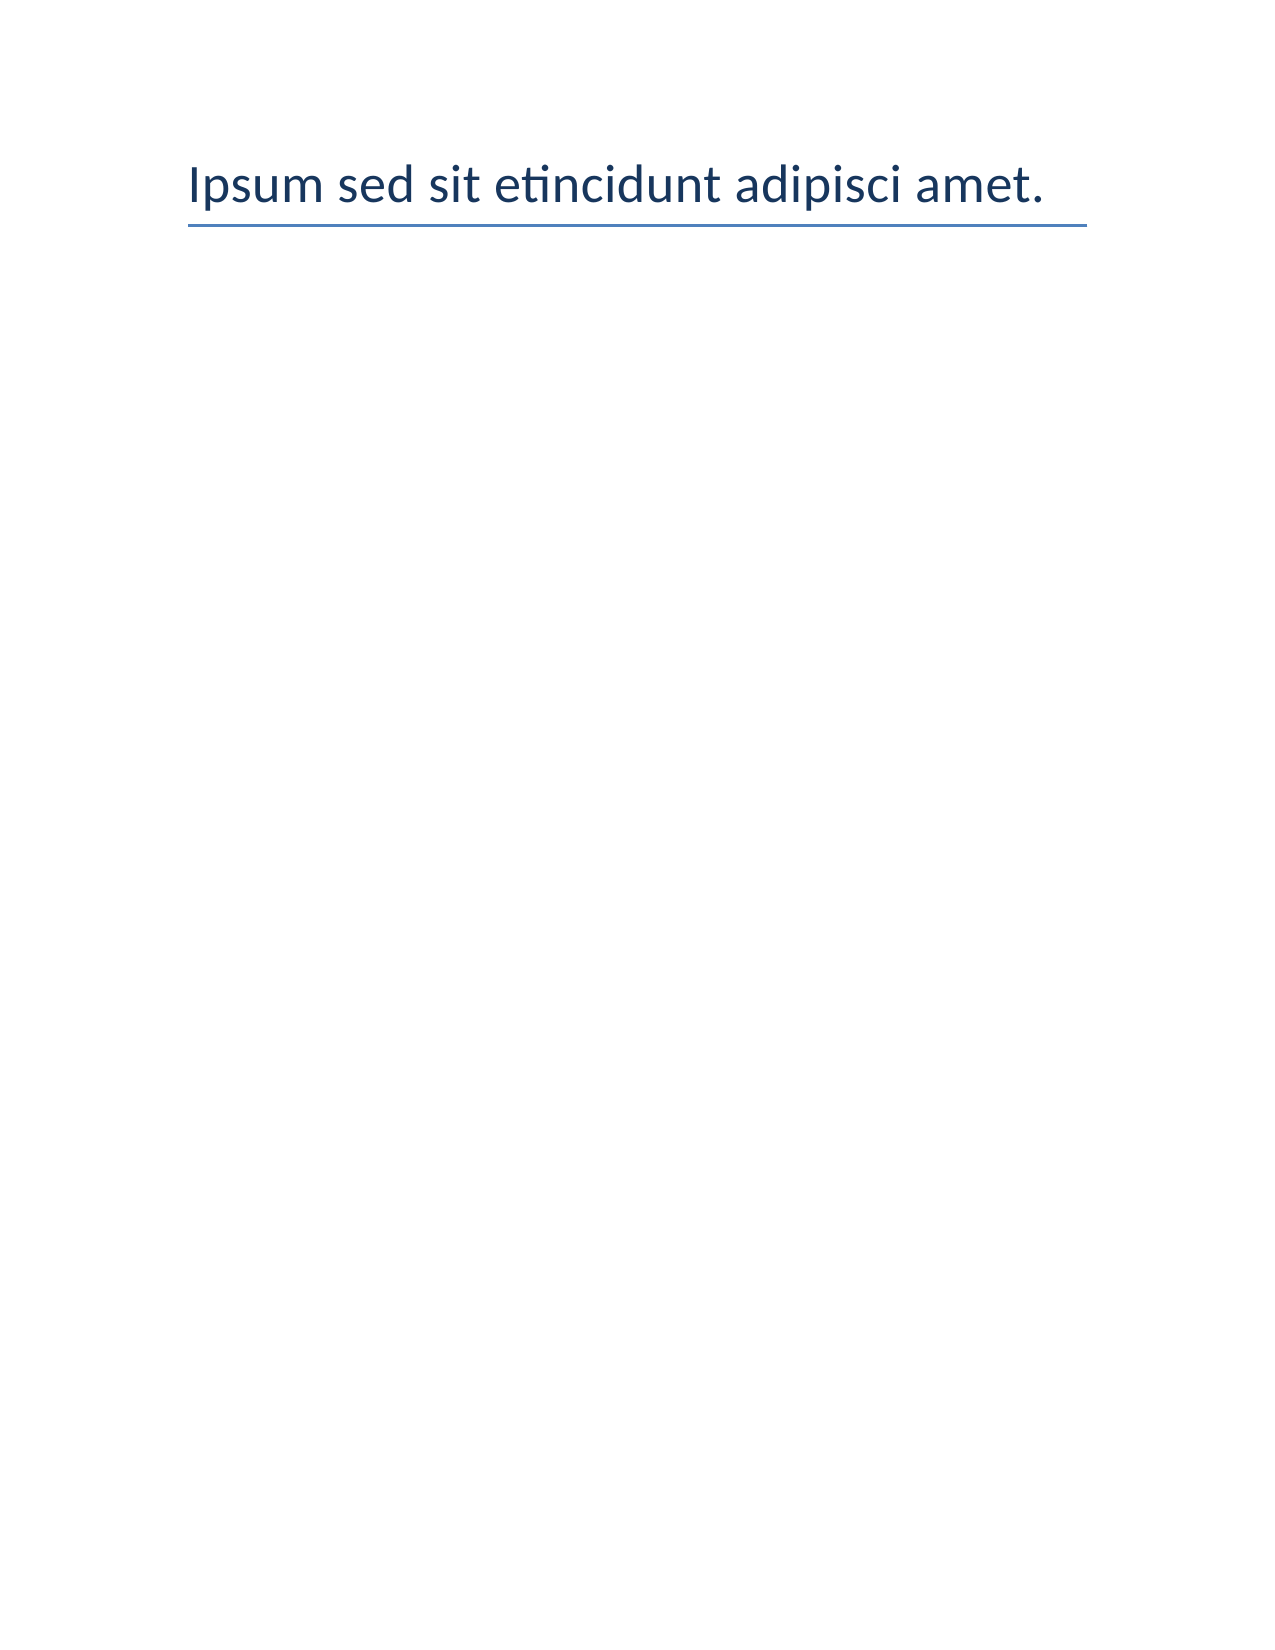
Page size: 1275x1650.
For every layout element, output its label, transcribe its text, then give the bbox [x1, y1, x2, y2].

title Ipsum sed sit etincidunt adipisci amet. [187, 150, 1087, 227]
